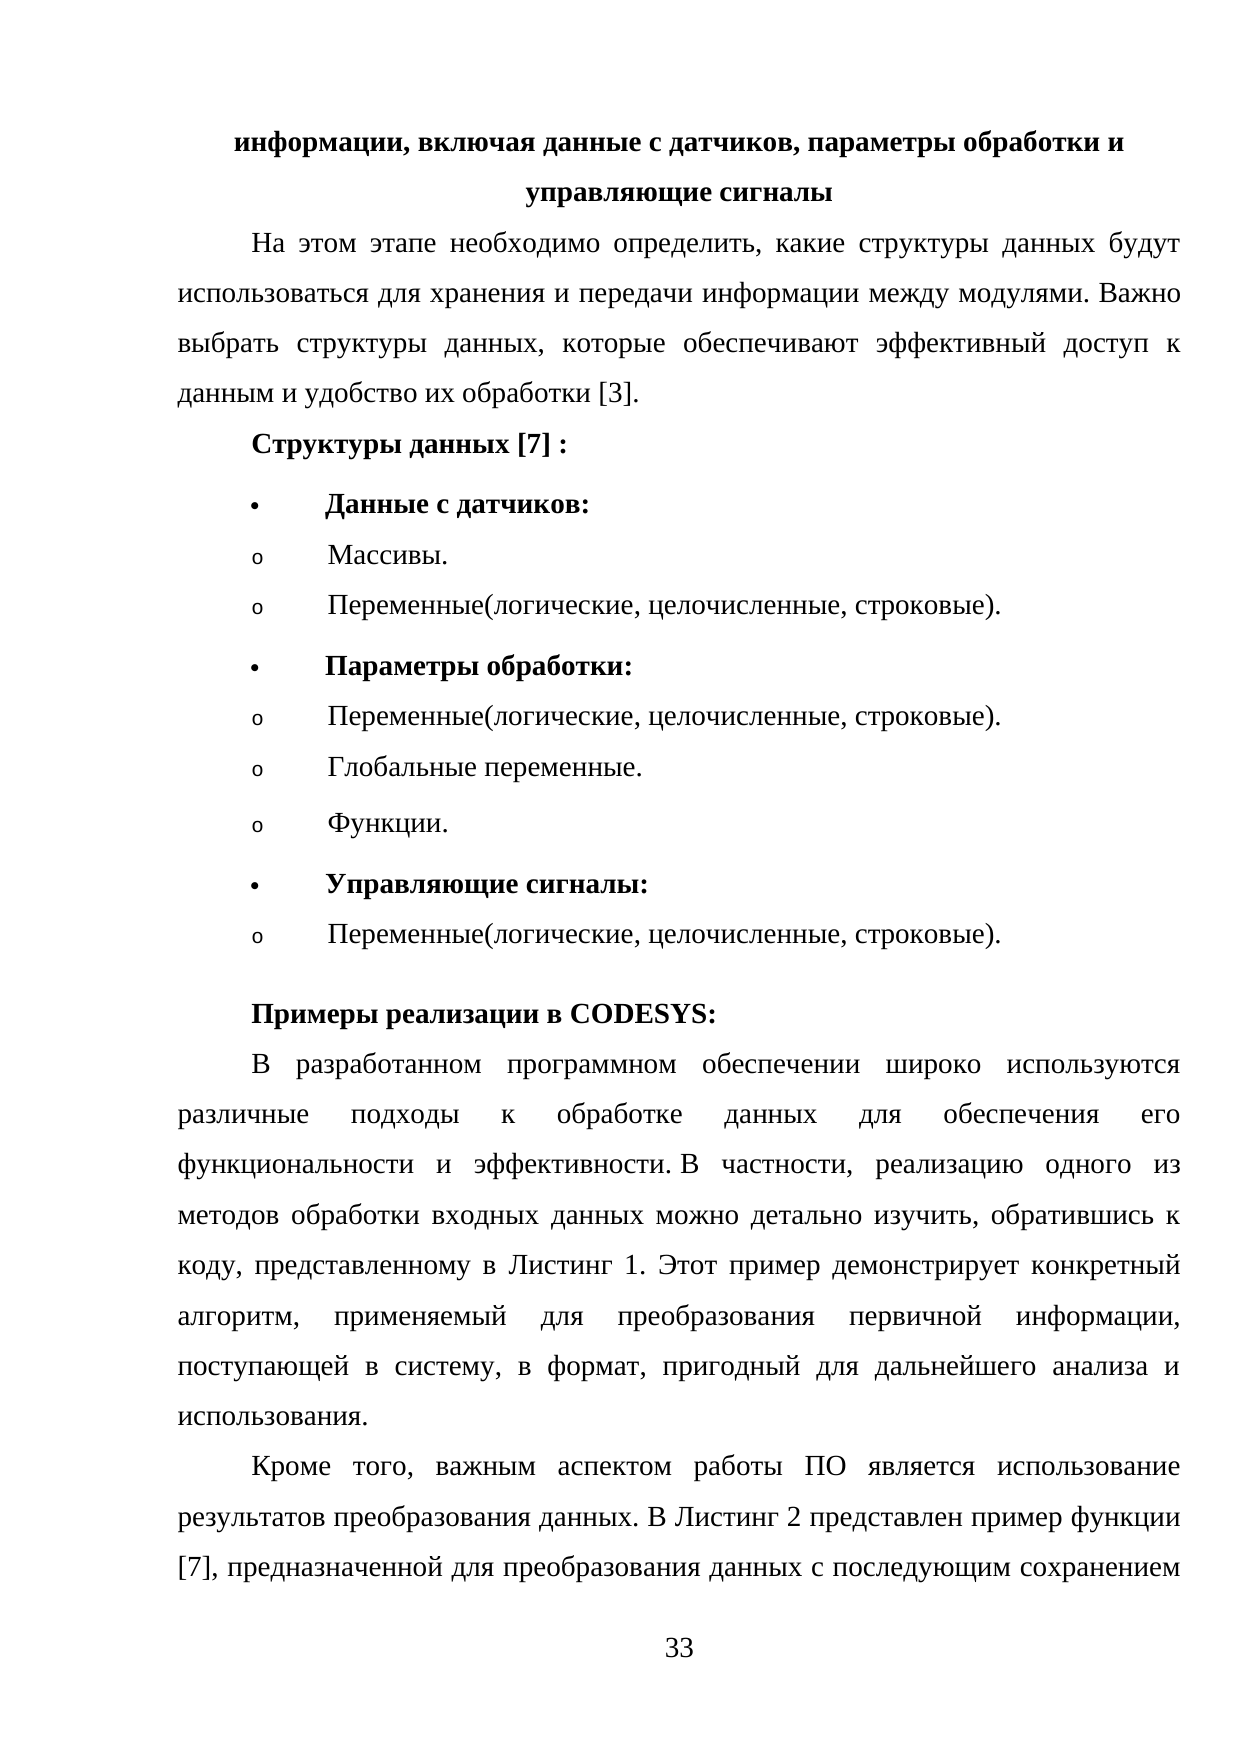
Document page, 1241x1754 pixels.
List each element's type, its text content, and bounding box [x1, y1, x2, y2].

list Управляющие сигналы: [177, 866, 1181, 899]
text Структуры данных [7] : [177, 426, 1181, 459]
list Функции. [177, 805, 1181, 839]
list Массивы. [177, 537, 1181, 571]
list Глобальные переменные. [177, 749, 1181, 782]
list Переменные(логические, целочисленные, строковые). [177, 916, 1181, 950]
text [177, 1448, 1181, 1583]
list Переменные(логические, целочисленные, строковые). [177, 587, 1181, 621]
list Параметры обработки: [177, 648, 1181, 682]
list Данные с датчиков: [177, 487, 1181, 520]
text На этом этапе необходимо определить, какие структуры данных будут использоваться для хранения и передачи информации между модулями. Важно выбрать структуры данных, которые обеспечивают эффективный доступ к данным и удобство их обработки [3]. [177, 225, 1181, 409]
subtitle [177, 124, 1181, 208]
text Примеры реализации в CODESYS: [177, 996, 1181, 1029]
list Переменные(логические, целочисленные, строковые). [177, 698, 1181, 732]
